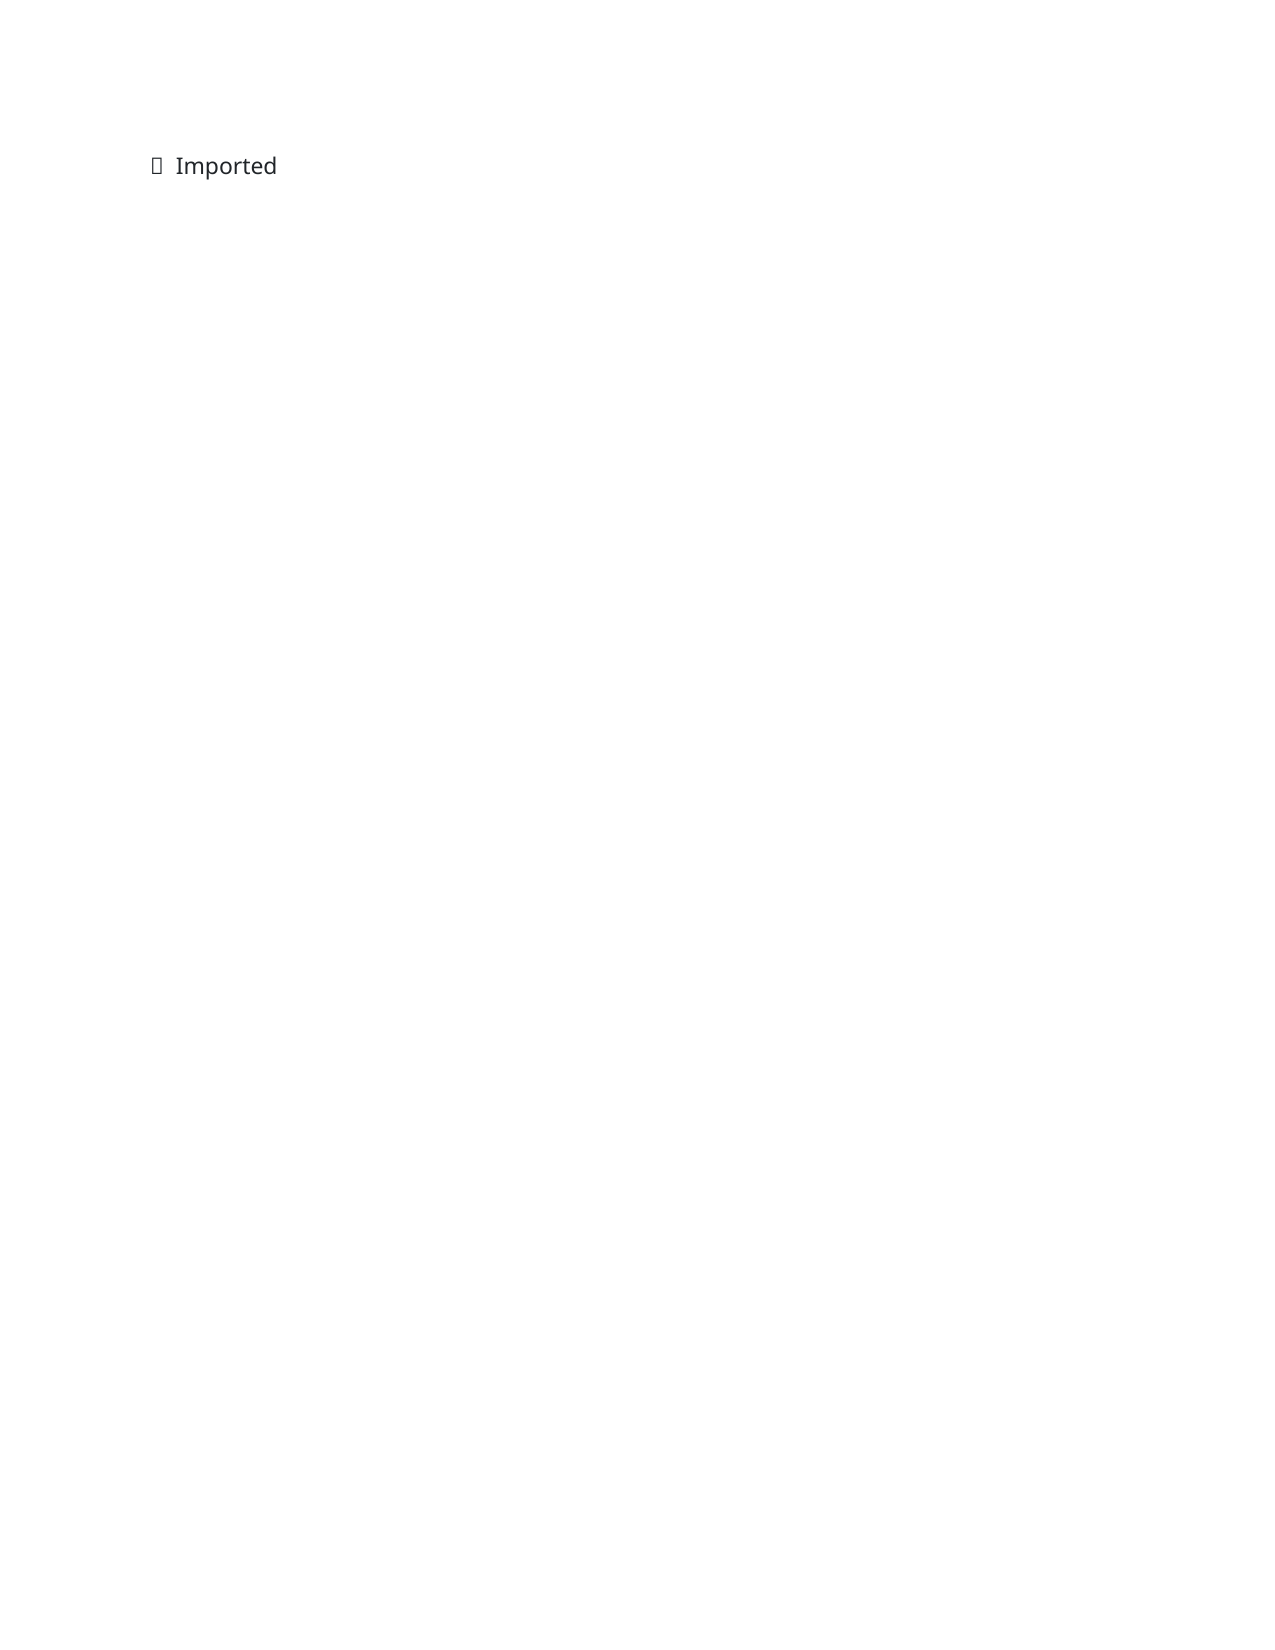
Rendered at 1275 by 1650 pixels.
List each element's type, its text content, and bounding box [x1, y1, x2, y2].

text  Imported [150, 150, 1125, 181]
